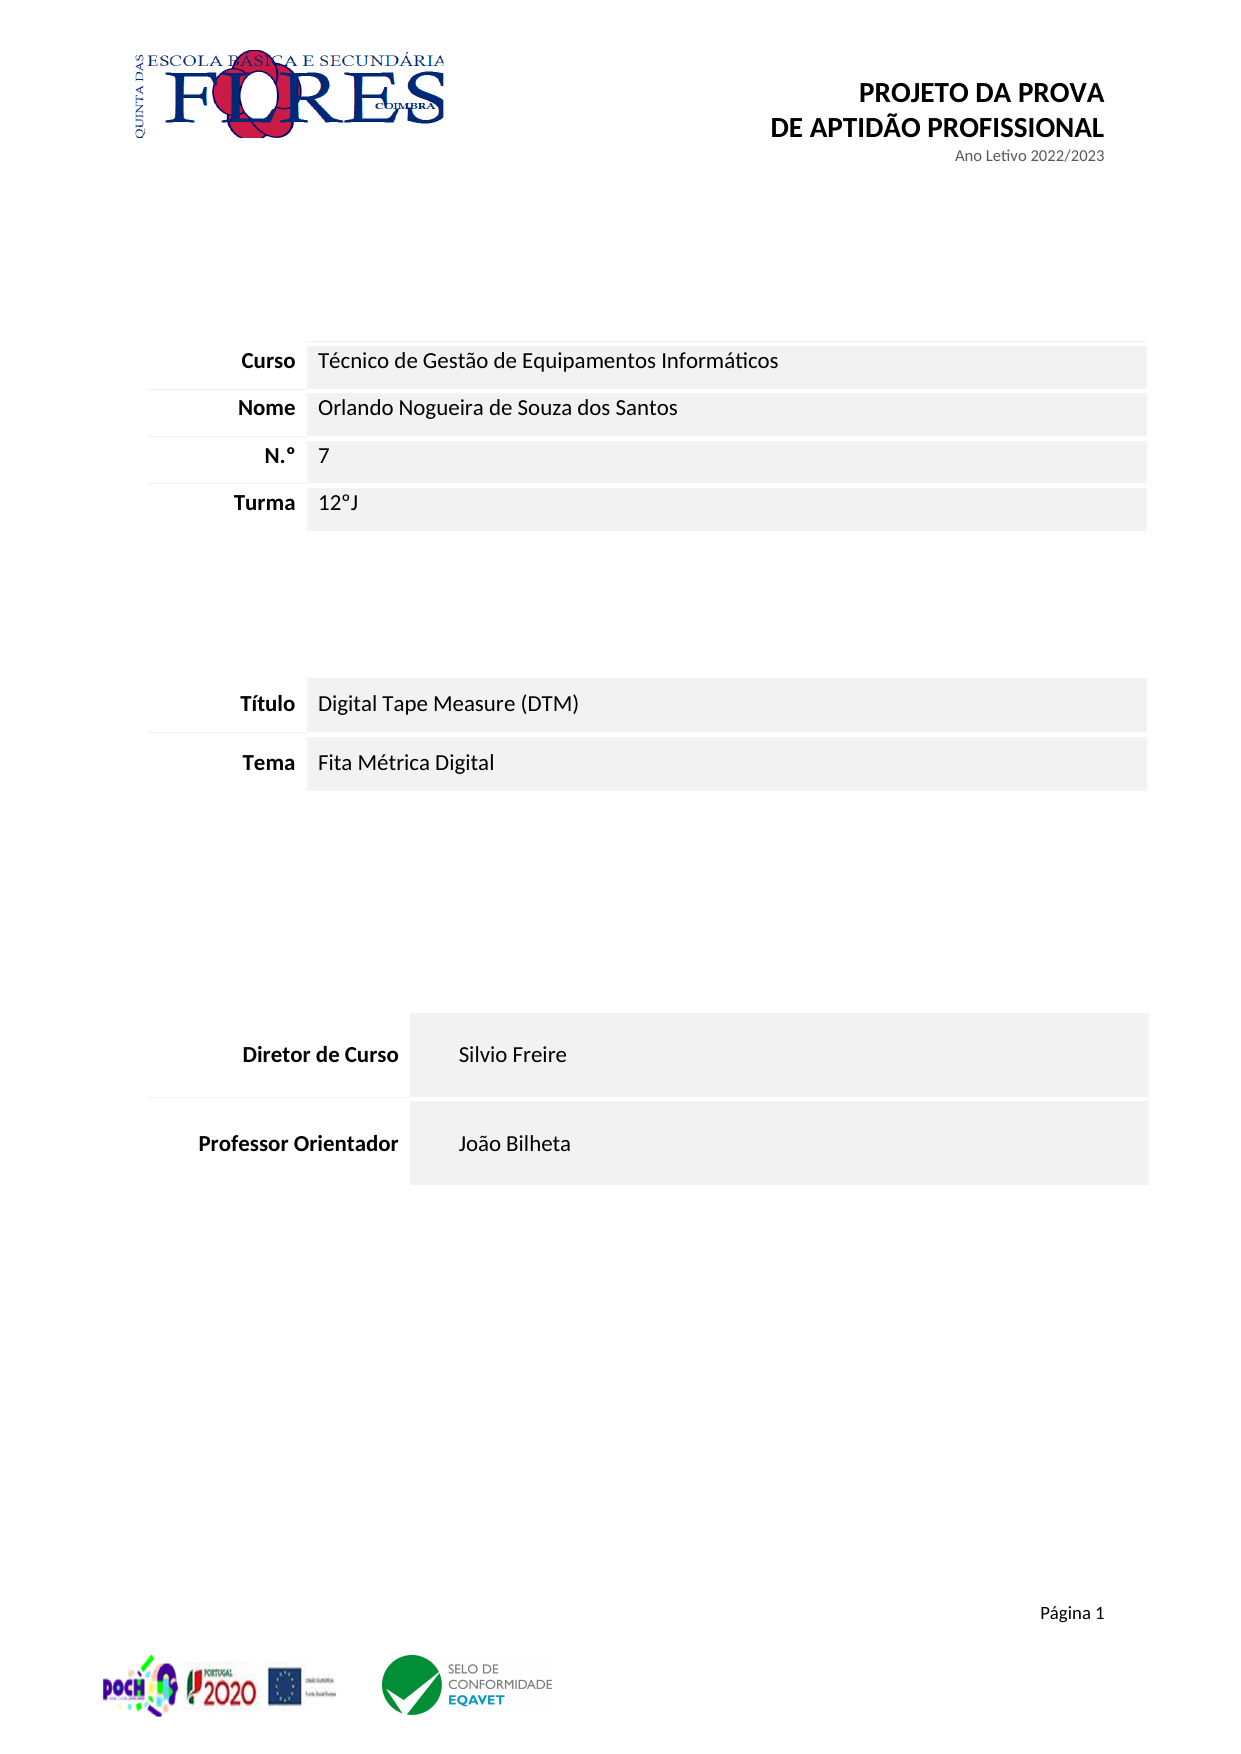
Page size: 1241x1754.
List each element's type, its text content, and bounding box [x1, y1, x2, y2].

table_cell Professor Orientador [148, 1098, 410, 1185]
table_header Curso [148, 341, 307, 389]
picture [101, 1653, 336, 1717]
table_cell João Bilheta [410, 1101, 1149, 1185]
table_cell Fita Métrica Digital [307, 737, 1147, 791]
table_cell N.º [148, 437, 307, 483]
table_cell Turma [148, 484, 307, 531]
picture [134, 50, 444, 138]
table_cell 7 [307, 441, 1147, 483]
table_header Título [148, 673, 307, 732]
table_header Diretor de Curso [148, 1008, 410, 1097]
table_cell Tema [148, 733, 307, 791]
table_header Técnico de Gestão de Equipamentos Informáticos [307, 346, 1147, 389]
table_header Silvio Freire [410, 1013, 1149, 1097]
table_cell Nome [148, 390, 307, 436]
table_header Digital Tape Measure (DTM) [307, 678, 1147, 732]
picture [382, 1655, 556, 1717]
table_cell Orlando Nogueira de Souza dos Santos [307, 393, 1147, 436]
table_cell 12ºJ [307, 488, 1147, 531]
